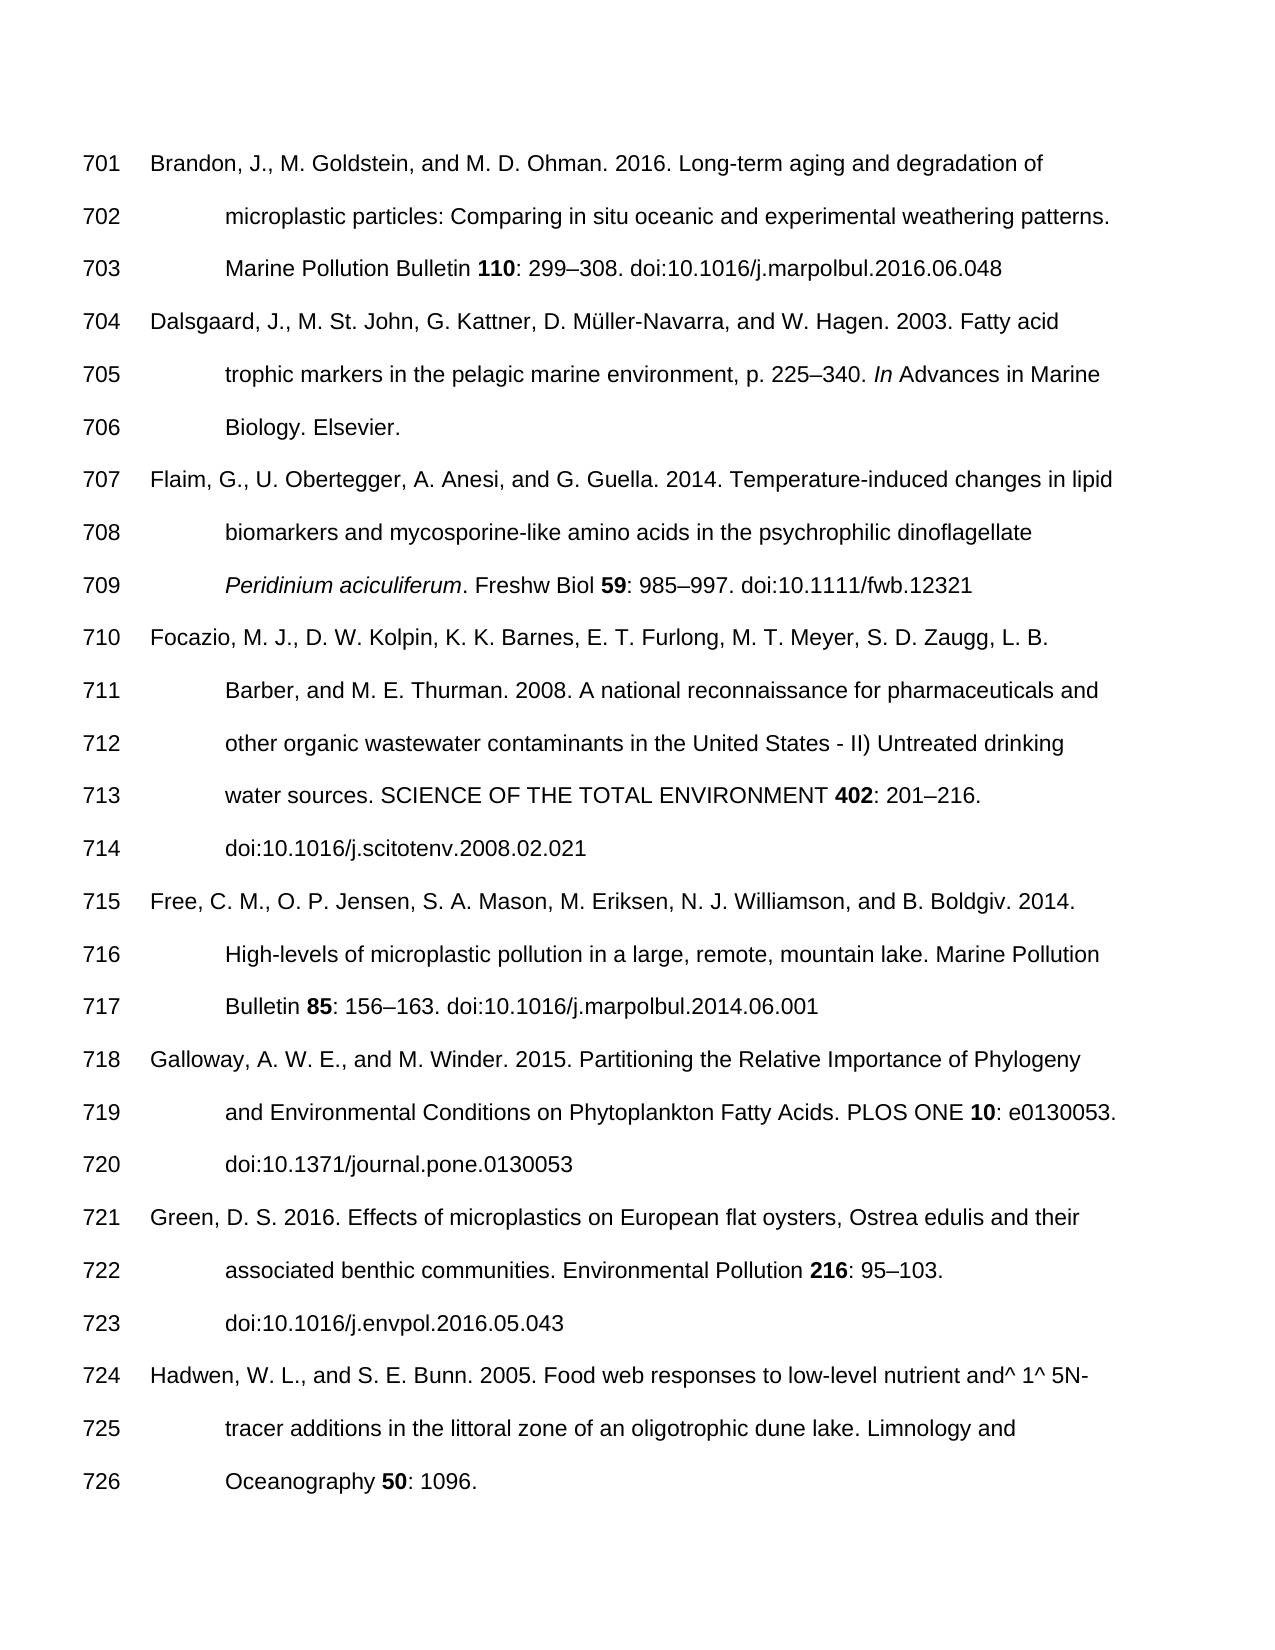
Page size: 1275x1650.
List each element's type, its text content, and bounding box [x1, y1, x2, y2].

text Hadwen, W. L., and S. E. Bunn. 2005. Food web responses to low-level nutrient and^ 1^ 5N-tracer additions in the littoral zone of an oligotrophic dune lake. Limnology and Oceanography 50: 1096. [150, 1362, 1125, 1494]
text Brandon, J., M. Goldstein, and M. D. Ohman. 2016. Long-term aging and degradation of microplastic particles: Comparing in situ oceanic and experimental weathering patterns. Marine Pollution Bulletin 110: 299–308. doi:10.1016/j.marpolbul.2016.06.048 [150, 150, 1125, 282]
text Focazio, M. J., D. W. Kolpin, K. K. Barnes, E. T. Furlong, M. T. Meyer, S. D. Zaugg, L. B. Barber, and M. E. Thurman. 2008. A national reconnaissance for pharmaceuticals and other organic wastewater contaminants in the United States - II) Untreated drinking water sources. SCIENCE OF THE TOTAL ENVIRONMENT 402: 201–216. doi:10.1016/j.scitotenv.2008.02.021 [150, 624, 1125, 862]
text Galloway, A. W. E., and M. Winder. 2015. Partitioning the Relative Importance of Phylogeny and Environmental Conditions on Phytoplankton Fatty Acids. PLOS ONE 10: e0130053. doi:10.1371/journal.pone.0130053 [150, 1046, 1125, 1178]
text Dalsgaard, J., M. St. John, G. Kattner, D. Müller-Navarra, and W. Hagen. 2003. Fatty acid trophic markers in the pelagic marine environment, p. 225–340. In Advances in Marine Biology. Elsevier. [150, 308, 1125, 440]
text Flaim, G., U. Obertegger, A. Anesi, and G. Guella. 2014. Temperature-induced changes in lipid biomarkers and mycosporine-like amino acids in the psychrophilic dinoflagellate Peridinium aciculiferum. Freshw Biol 59: 985–997. doi:10.1111/fwb.12321 [150, 466, 1125, 598]
text Free, C. M., O. P. Jensen, S. A. Mason, M. Eriksen, N. J. Williamson, and B. Boldgiv. 2014. High-levels of microplastic pollution in a large, remote, mountain lake. Marine Pollution Bulletin 85: 156–163. doi:10.1016/j.marpolbul.2014.06.001 [150, 888, 1125, 1020]
text Green, D. S. 2016. Effects of microplastics on European flat oysters, Ostrea edulis and their associated benthic communities. Environmental Pollution 216: 95–103. doi:10.1016/j.envpol.2016.05.043 [150, 1204, 1125, 1336]
